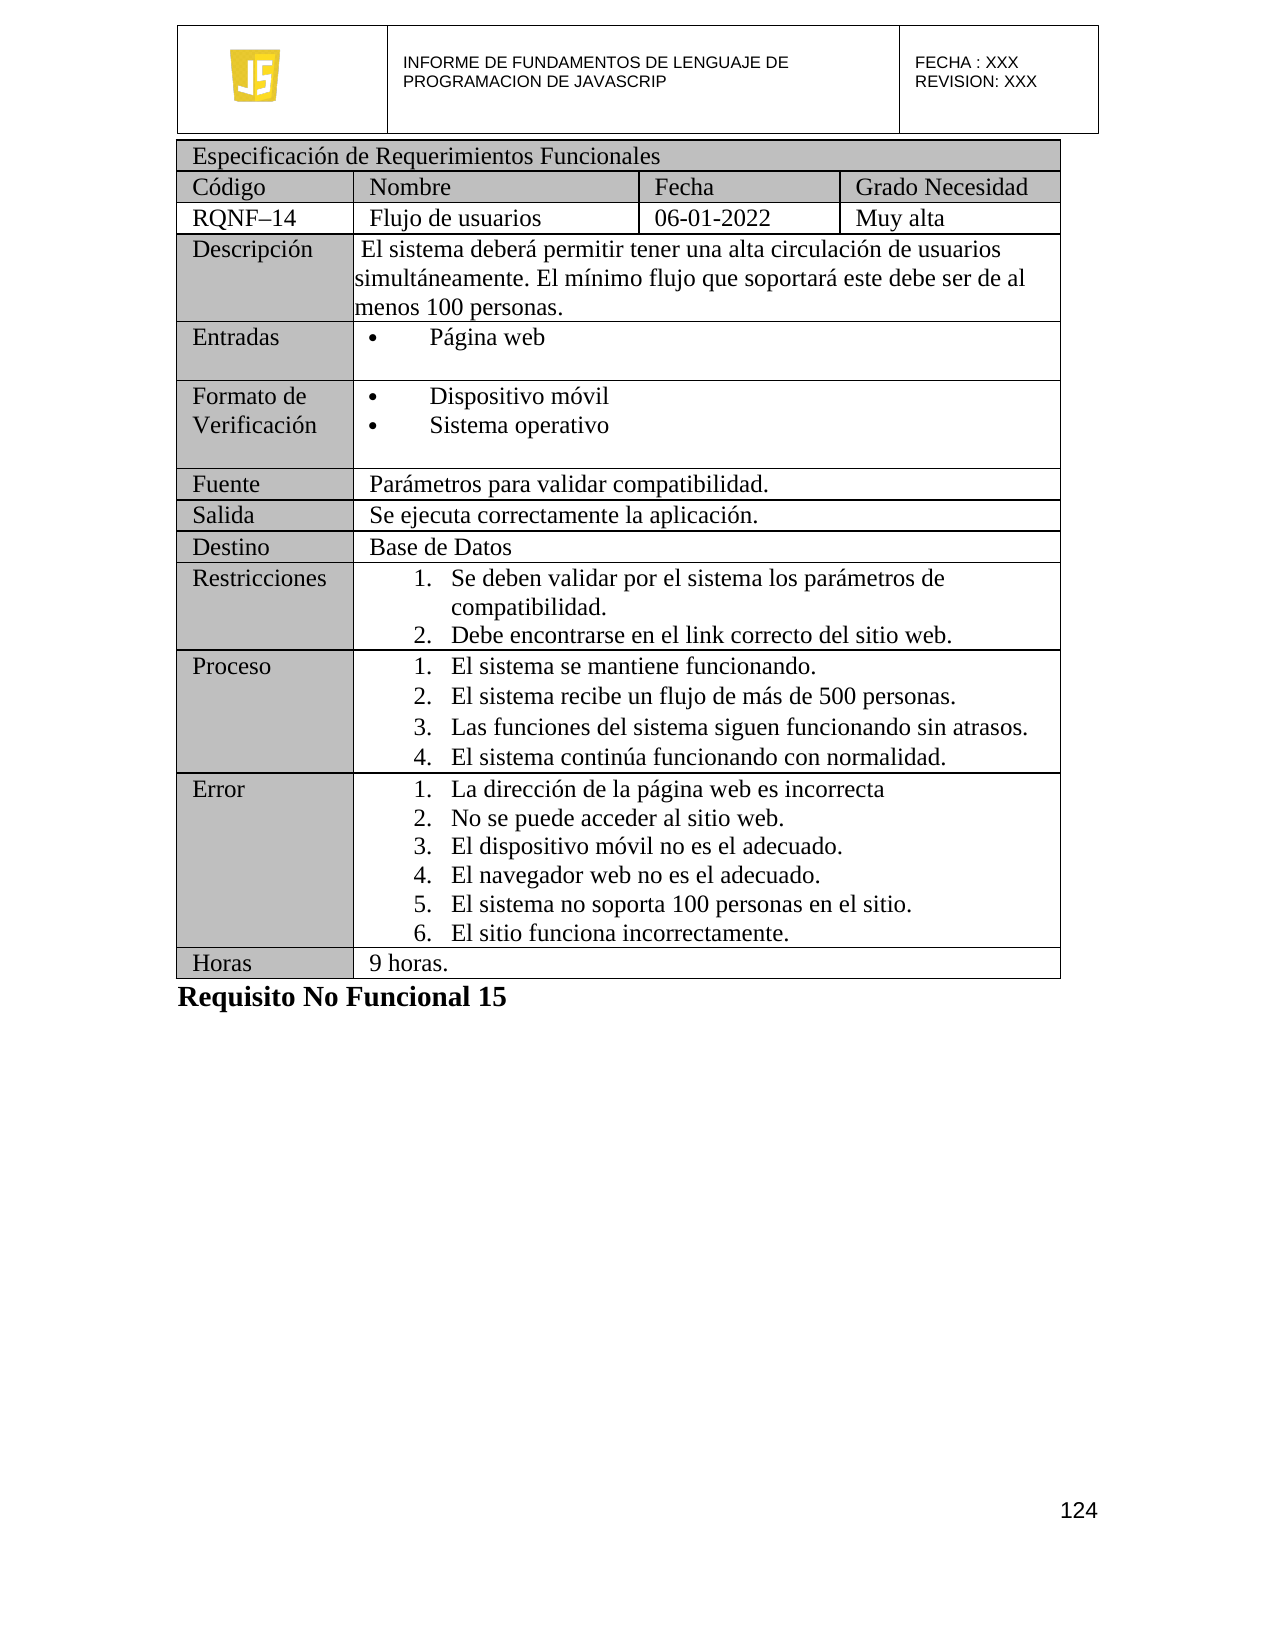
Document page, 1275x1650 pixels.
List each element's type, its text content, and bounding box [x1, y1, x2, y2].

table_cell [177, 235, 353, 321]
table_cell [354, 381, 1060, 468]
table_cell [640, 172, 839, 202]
picture [217, 33, 293, 109]
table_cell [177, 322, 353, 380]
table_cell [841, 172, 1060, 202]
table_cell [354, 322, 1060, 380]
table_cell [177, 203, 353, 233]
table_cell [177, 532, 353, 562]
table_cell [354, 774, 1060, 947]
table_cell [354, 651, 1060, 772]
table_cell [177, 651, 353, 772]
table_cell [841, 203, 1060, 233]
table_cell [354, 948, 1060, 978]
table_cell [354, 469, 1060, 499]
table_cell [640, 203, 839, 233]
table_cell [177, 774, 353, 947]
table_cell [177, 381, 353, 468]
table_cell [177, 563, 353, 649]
text Requisito No Funcional 15 [177, 569, 1098, 1013]
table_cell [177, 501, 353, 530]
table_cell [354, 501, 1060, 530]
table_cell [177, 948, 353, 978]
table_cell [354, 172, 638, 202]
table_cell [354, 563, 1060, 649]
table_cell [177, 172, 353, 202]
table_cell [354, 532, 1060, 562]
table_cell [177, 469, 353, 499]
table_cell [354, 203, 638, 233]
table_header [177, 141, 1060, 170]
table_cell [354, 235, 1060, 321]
